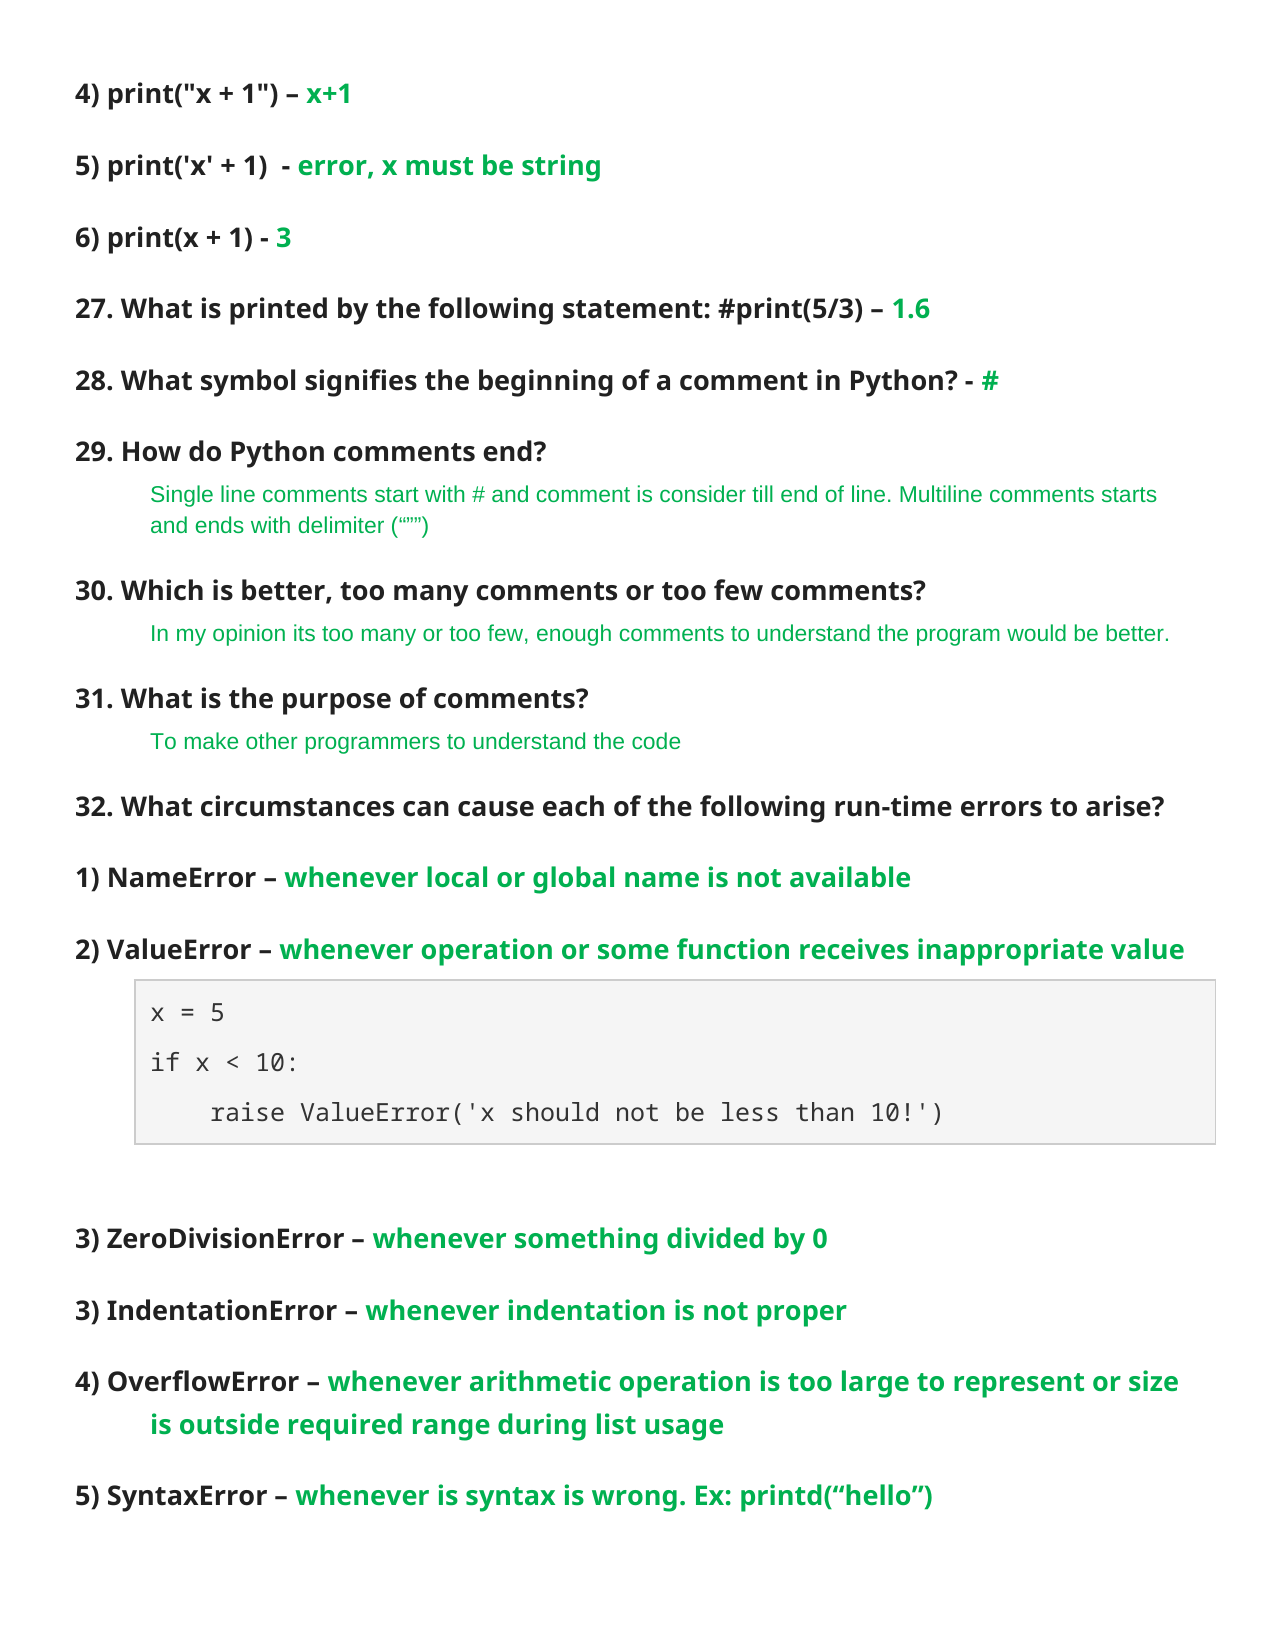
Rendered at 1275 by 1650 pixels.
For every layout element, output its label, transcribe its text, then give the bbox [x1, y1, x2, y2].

subtitle 6) print(x + 1) - 3 [75, 218, 1200, 255]
subtitle 3) ZeroDivisionError – whenever something divided by 0 [75, 1219, 1200, 1256]
subtitle 4) OverflowError – whenever arithmetic operation is too large to represent or size is outside required range during list usage [75, 1363, 1200, 1442]
text x = 5 [136, 981, 1215, 1028]
text Single line comments start with # and comment is consider till end of line. Multiline comments starts and ends with delimiter (“””) [150, 481, 1200, 538]
subtitle 2) ValueError – whenever operation or some function receives inappropriate value [75, 930, 1200, 967]
subtitle 1) NameError – whenever local or global name is not available [75, 859, 1200, 896]
subtitle 3) IndentationError – whenever indentation is not proper [75, 1291, 1200, 1328]
text raise ValueError('x should not be less than 10!') [136, 1078, 1215, 1143]
subtitle 31. What is the purpose of comments? [75, 679, 1200, 716]
subtitle 5) print('x' + 1) - error, x must be string [75, 147, 1200, 183]
subtitle 30. Which is better, too many comments or too few comments? [75, 571, 1200, 608]
subtitle 32. What circumstances can cause each of the following run-time errors to arise? [75, 787, 1200, 824]
text if x < 10: [136, 1028, 1215, 1078]
subtitle 28. What symbol signifies the beginning of a comment in Python? - # [75, 361, 1200, 398]
subtitle 29. How do Python comments end? [75, 433, 1200, 470]
subtitle 5) SyntaxError – whenever is syntax is wrong. Ex: printd(“hello”) [75, 1477, 1200, 1513]
text In my opinion its too many or too few, enough comments to understand the program would be better. [150, 620, 1200, 646]
subtitle 4) print("x + 1") – x+1 [75, 75, 1200, 112]
subtitle 27. What is printed by the following statement: #print(5/3) – 1.6 [75, 290, 1200, 327]
text To make other programmers to understand the code [150, 728, 1200, 754]
